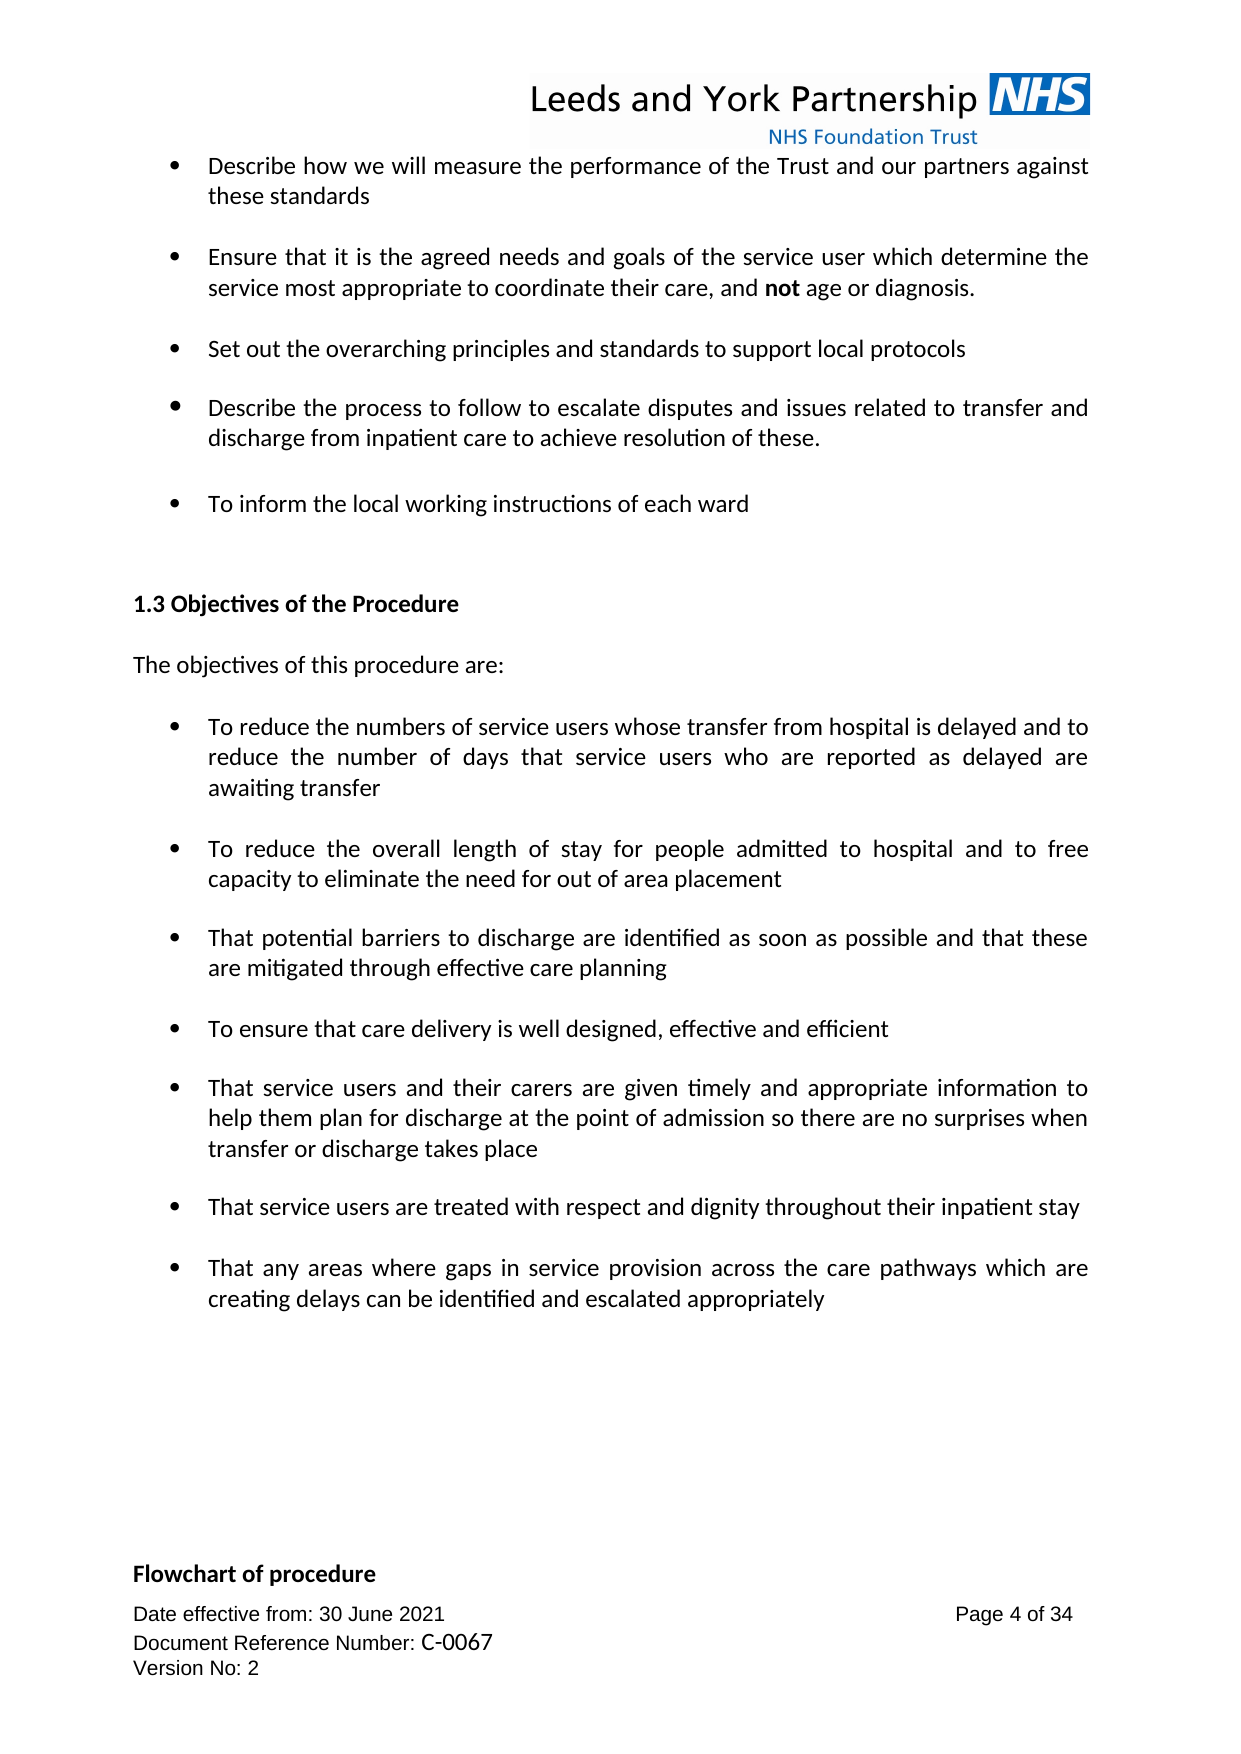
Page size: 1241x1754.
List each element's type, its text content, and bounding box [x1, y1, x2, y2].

list To inform the local working instructions of each ward [170, 488, 1090, 519]
list To ensure that care delivery is well designed, effective and efficient [170, 1013, 1090, 1044]
list That service users are treated with respect and dignity throughout their inpatient stay [170, 1192, 1090, 1222]
list Ensure that it is the agreed needs and goals of the service user which determine the service most appropriate to coordinate their care, and not age or diagnosis. [170, 242, 1090, 303]
text Flowchart of procedure [133, 1558, 1090, 1588]
list Describe the process to follow to escalate disputes and issues related to transfer and discharge from inpatient care to achieve resolution of these. [170, 392, 1090, 453]
picture [529, 73, 1091, 149]
text 1.3 Objectives of the Procedure [133, 589, 1090, 619]
list To reduce the overall length of stay for people admitted to hospital and to free capacity to eliminate the need for out of area placement [170, 833, 1090, 894]
list Describe how we will measure the performance of the Trust and our partners against these standards [170, 150, 1090, 211]
list That potential barriers to discharge are identified as soon as possible and that these are mitigated through effective care planning [170, 922, 1090, 983]
list That any areas where gaps in service provision across the care pathways which are creating delays can be identified and escalated appropriately [170, 1253, 1090, 1314]
list That service users and their carers are given timely and appropriate information to help them plan for discharge at the point of admission so there are no surprises when transfer or discharge takes place [170, 1072, 1090, 1163]
list Set out the overarching principles and standards to support local protocols [170, 333, 1090, 364]
text The objectives of this procedure are: [133, 650, 1090, 680]
list To reduce the numbers of service users whose transfer from hospital is delayed and to reduce the number of days that service users who are reported as delayed are awaiting transfer [170, 711, 1090, 802]
